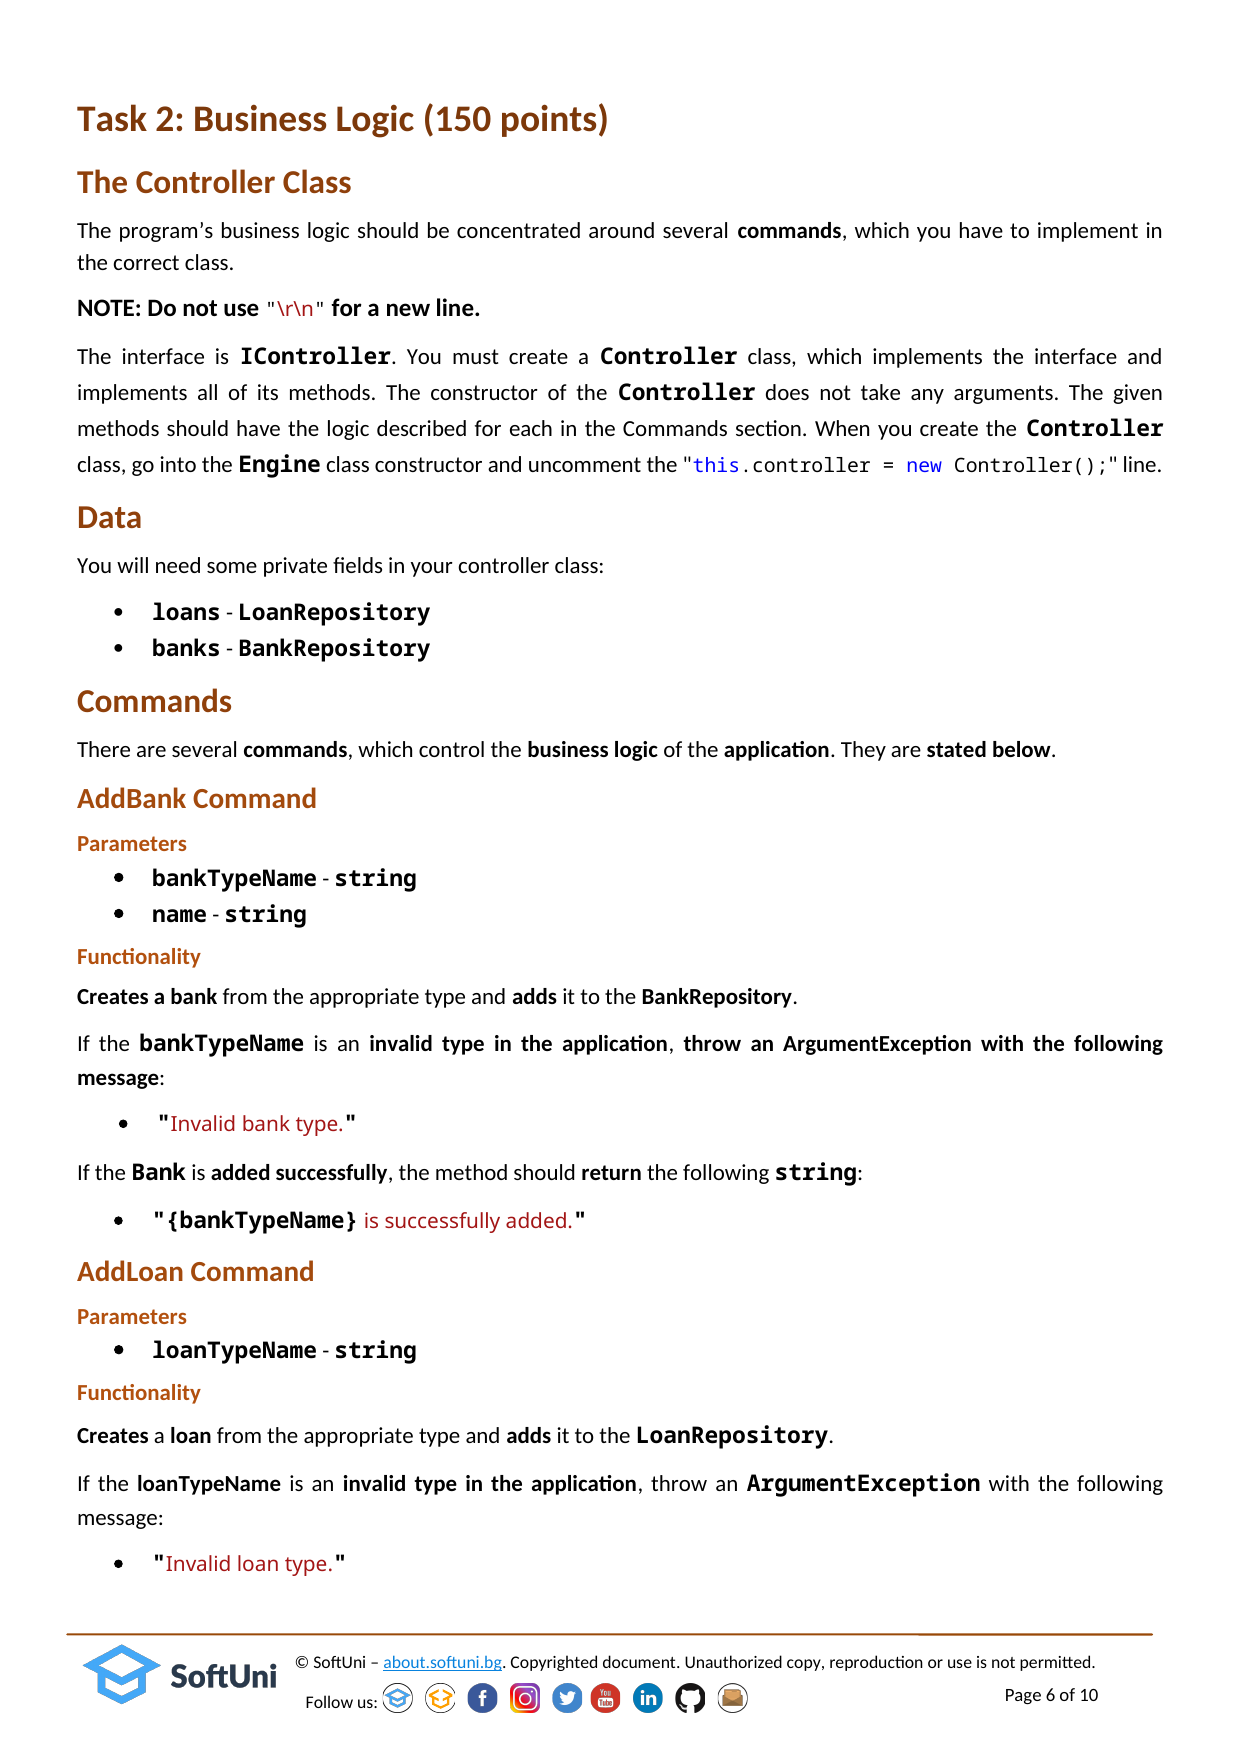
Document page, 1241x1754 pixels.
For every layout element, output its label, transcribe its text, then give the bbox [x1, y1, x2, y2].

picture [654, 1704, 663, 1713]
list bankTypeName - string [114, 862, 1163, 893]
picture [590, 1683, 621, 1713]
list loans - LoanRepository [114, 596, 1163, 627]
list loanTypeName - string [114, 1334, 1163, 1365]
subtitle AddBank Command [77, 780, 1163, 816]
text The interface is IController. You must create a Controller class, which implements the interface and implements all of its methods. The constructor of the Controller does not take any arguments. The given methods should have the logic described for each in the Commands section. When you create the Controller class, go into the Engine class constructor and uncomment the "this.controller = new Controller();" line. [77, 340, 1163, 479]
text There are several commands, which control the business logic of the application. They are stated below. [77, 736, 1163, 764]
picture [552, 1683, 583, 1713]
picture [76, 1638, 283, 1710]
list "Invalid loan type." [114, 1547, 1163, 1579]
subtitle The Controller Class [77, 161, 1163, 201]
picture [633, 1683, 642, 1692]
text Creates a bank from the appropriate type and adds it to the BankRepository. [77, 982, 1163, 1011]
text You will need some private fields in your controller class: [77, 551, 1163, 579]
subtitle Task 2: Business Logic (150 points) [77, 95, 1163, 141]
list "{bankTypeName} is successfully added." [114, 1204, 1163, 1235]
subtitle Data [77, 496, 1163, 537]
subtitle Parameters [77, 1302, 1163, 1330]
picture [467, 1683, 498, 1713]
text NOTE: Do not use "\r\n" for a new line. [77, 293, 1163, 323]
list name - string [114, 898, 1163, 929]
subtitle Commands [77, 681, 1163, 721]
picture [654, 1683, 663, 1692]
subtitle Parameters [77, 829, 1163, 858]
list "Invalid bank type." [119, 1107, 1163, 1138]
list banks - BankRepository [114, 632, 1163, 663]
picture [510, 1683, 540, 1713]
picture [382, 1683, 413, 1713]
text Creates a loan from the appropriate type and adds it to the LoanRepository. [77, 1419, 1163, 1450]
picture [675, 1683, 705, 1713]
subtitle Functionality [77, 1378, 1163, 1406]
picture [425, 1683, 455, 1713]
text If the Bank is added successfully, the method should return the following string: [77, 1156, 1163, 1187]
picture [647, 1695, 656, 1705]
subtitle AddLoan Command [77, 1253, 1163, 1288]
subtitle Functionality [77, 942, 1163, 970]
picture [633, 1704, 642, 1713]
text If the loanTypeName is an invalid type in the application, throw an ArgumentException with the following message: [77, 1467, 1163, 1531]
picture [717, 1683, 748, 1713]
text The program’s business logic should be concentrated around several commands, which you have to implement in the correct class. [77, 216, 1163, 276]
text If the bankTypeName is an invalid type in the application, throw an ArgumentException with the following message: [77, 1027, 1163, 1091]
